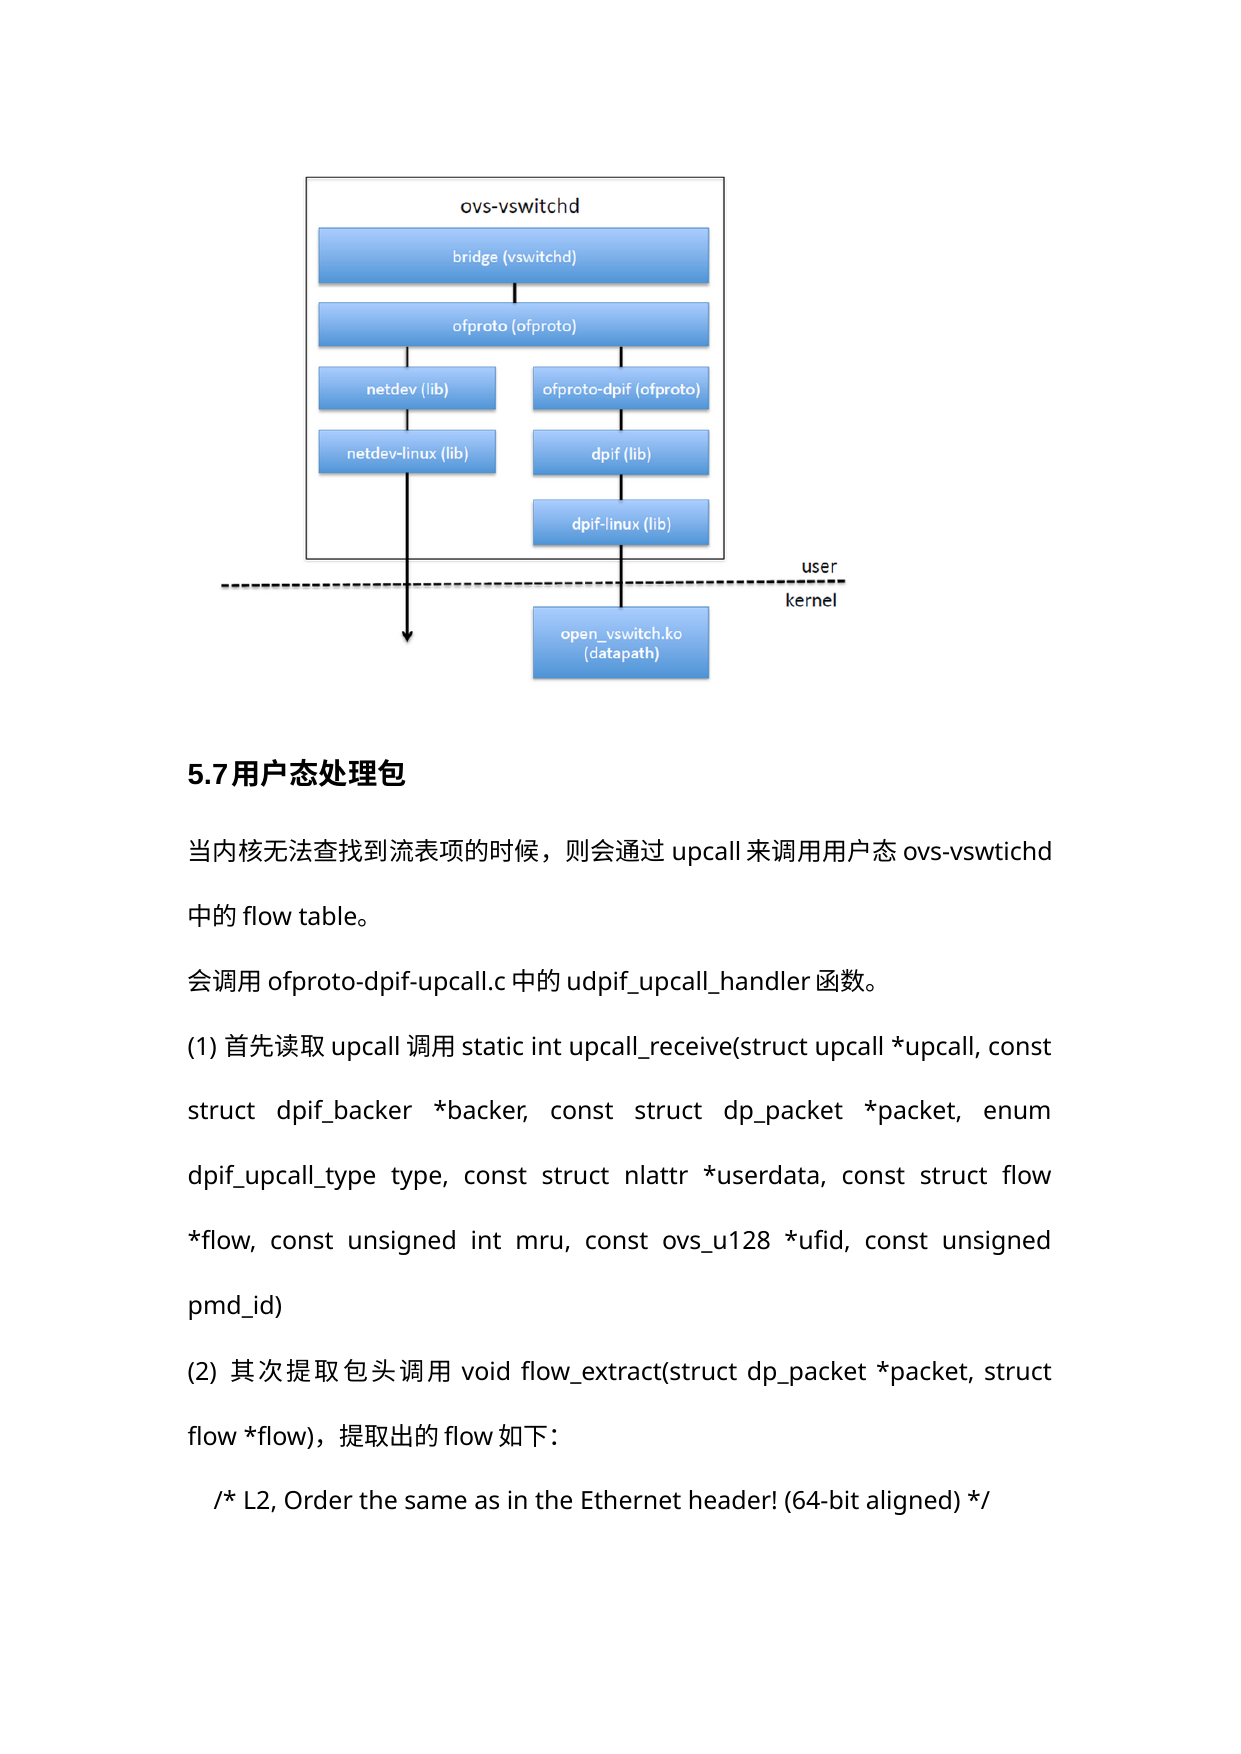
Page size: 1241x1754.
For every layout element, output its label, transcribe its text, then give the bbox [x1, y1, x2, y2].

text (1) 首先读取upcall调用static int upcall_receive(struct upcall *upcall, const struct dpif_backer *backer, const struct dp_packet *packet, enum dpif_upcall_type type, const struct nlattr *userdata, const struct flow *flow, const unsigned int mru, const ovs_u128 *ufid, const unsigned pmd_id) [187, 1012, 1053, 1337]
text 当内核无法查找到流表项的时候，则会通过upcall来调用用户态ovs-vswtichd中的flow table。 [187, 817, 1053, 947]
text (2) 其次提取包头调用void flow_extract(struct dp_packet *packet, struct flow *flow)，提取出的flow如下： [187, 1337, 1053, 1467]
subtitle 用户态处理包 [187, 739, 1053, 804]
text 会调用ofproto-dpif-upcall.c中的udpif_upcall_handler函数。 [187, 947, 1053, 1012]
picture [187, 162, 864, 695]
text /* L2, Order the same as in the Ethernet header! (64-bit aligned) */ [187, 1467, 1053, 1532]
